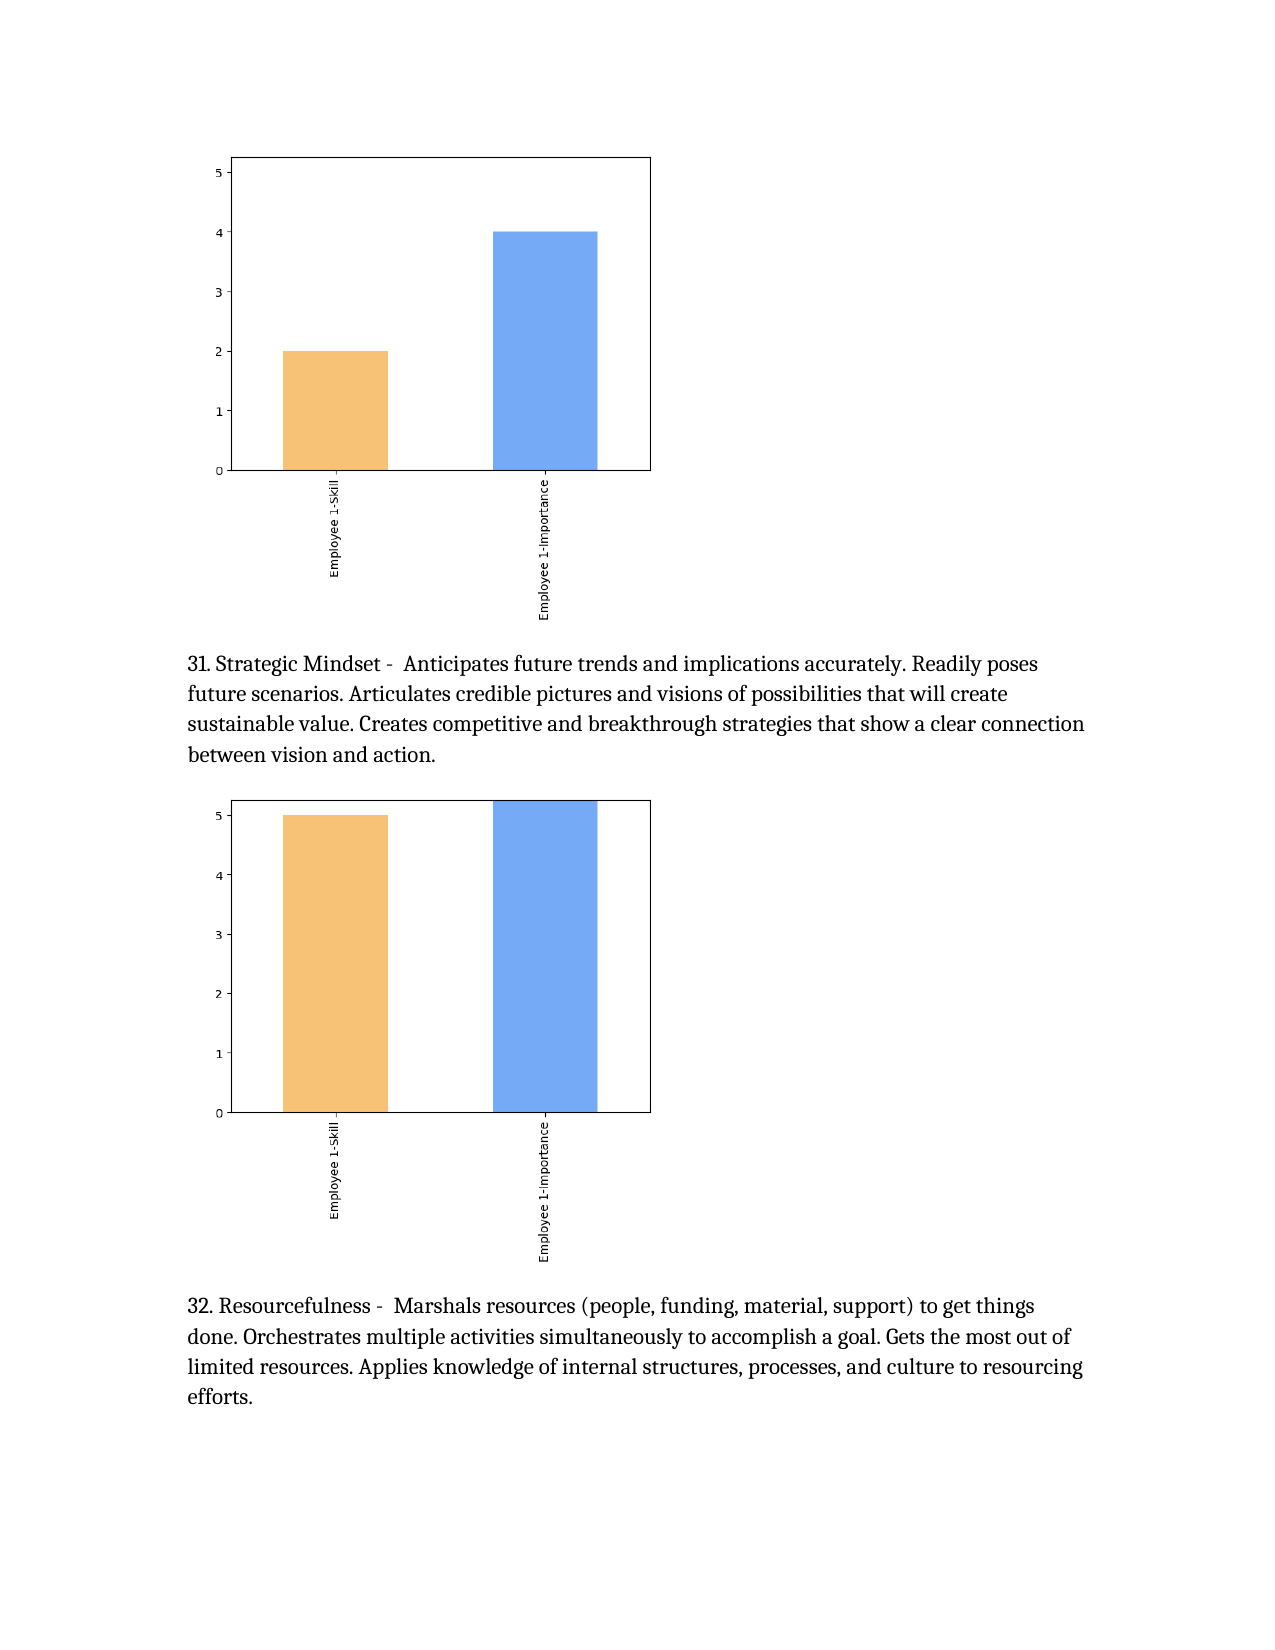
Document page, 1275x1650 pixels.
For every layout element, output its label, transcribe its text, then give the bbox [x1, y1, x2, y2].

picture [206, 150, 657, 627]
text 31. Strategic Mindset - Anticipates future trends and implications accurately. Readily poses future scenarios. Articulates credible pictures and visions of possibilities that will create sustainable value. Creates competitive and breakthrough strategies that show a clear connection between vision and action. [187, 651, 1087, 768]
text 32. Resourcefulness - Marshals resources (people, funding, material, support) to get things done. Orchestrates multiple activities simultaneously to accomplish a goal. Gets the most out of limited resources. Applies knowledge of internal structures, processes, and culture to resourcing efforts. [187, 1293, 1087, 1410]
picture [206, 792, 657, 1269]
